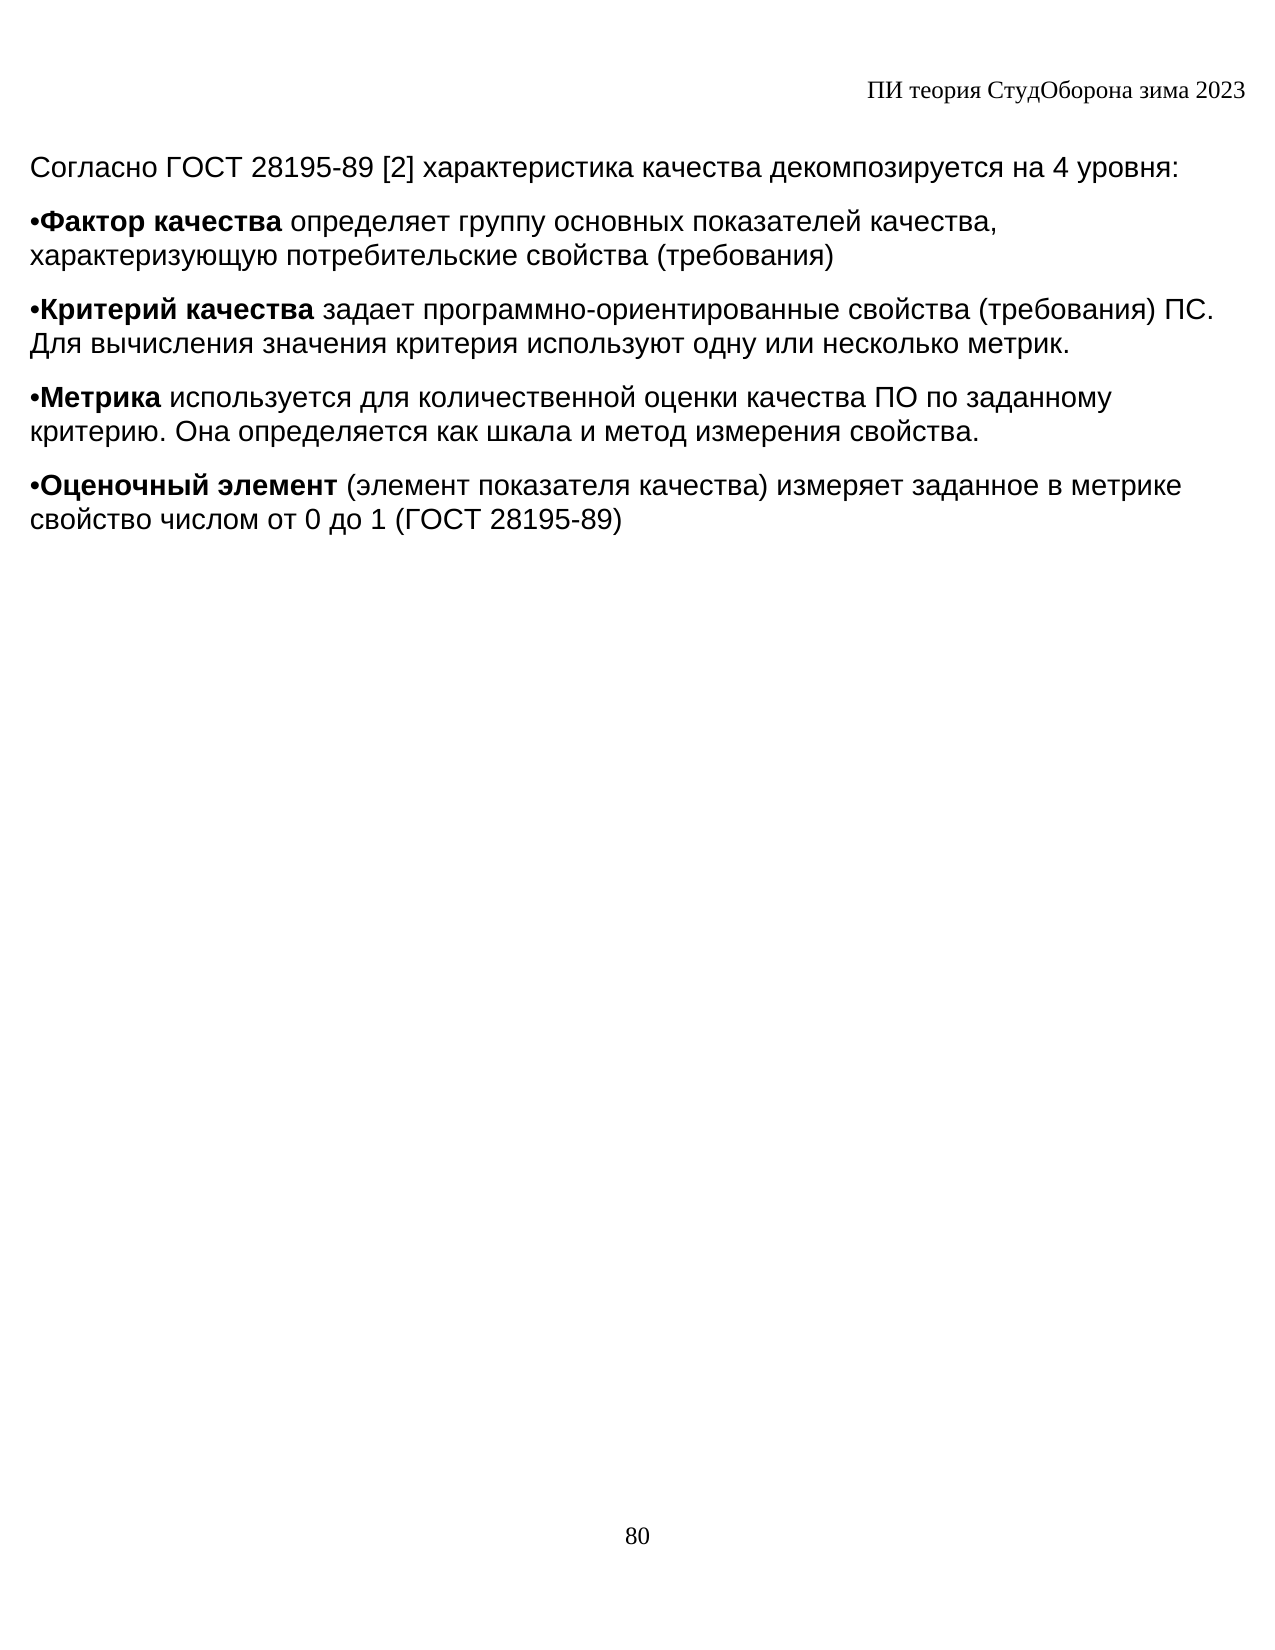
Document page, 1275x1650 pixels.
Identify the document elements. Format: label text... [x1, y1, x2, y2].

text •Критерий качества задает программно-ориентированные свойства (требования) ПС. Для вычисления значения критерия используют одну или несколько метрик. [29, 292, 1246, 359]
text •Оценочный элемент (элемент показателя качества) измеряет заданное в метрике свойство числом от 0 до 1 (ГОСТ 28195-89) [29, 468, 1246, 535]
text •Метрика используется для количественной оценки качества ПО по заданному критерию. Она определяется как шкала и метод измерения свойства. [29, 380, 1246, 447]
text Согласно ГОСТ 28195-89 [2] характеристика качества декомпозируется на 4 уровня: [29, 150, 1246, 183]
text •Фактор качества определяет группу основных показателей качества, характеризующую потребительские свойства (требования) [29, 204, 1246, 271]
